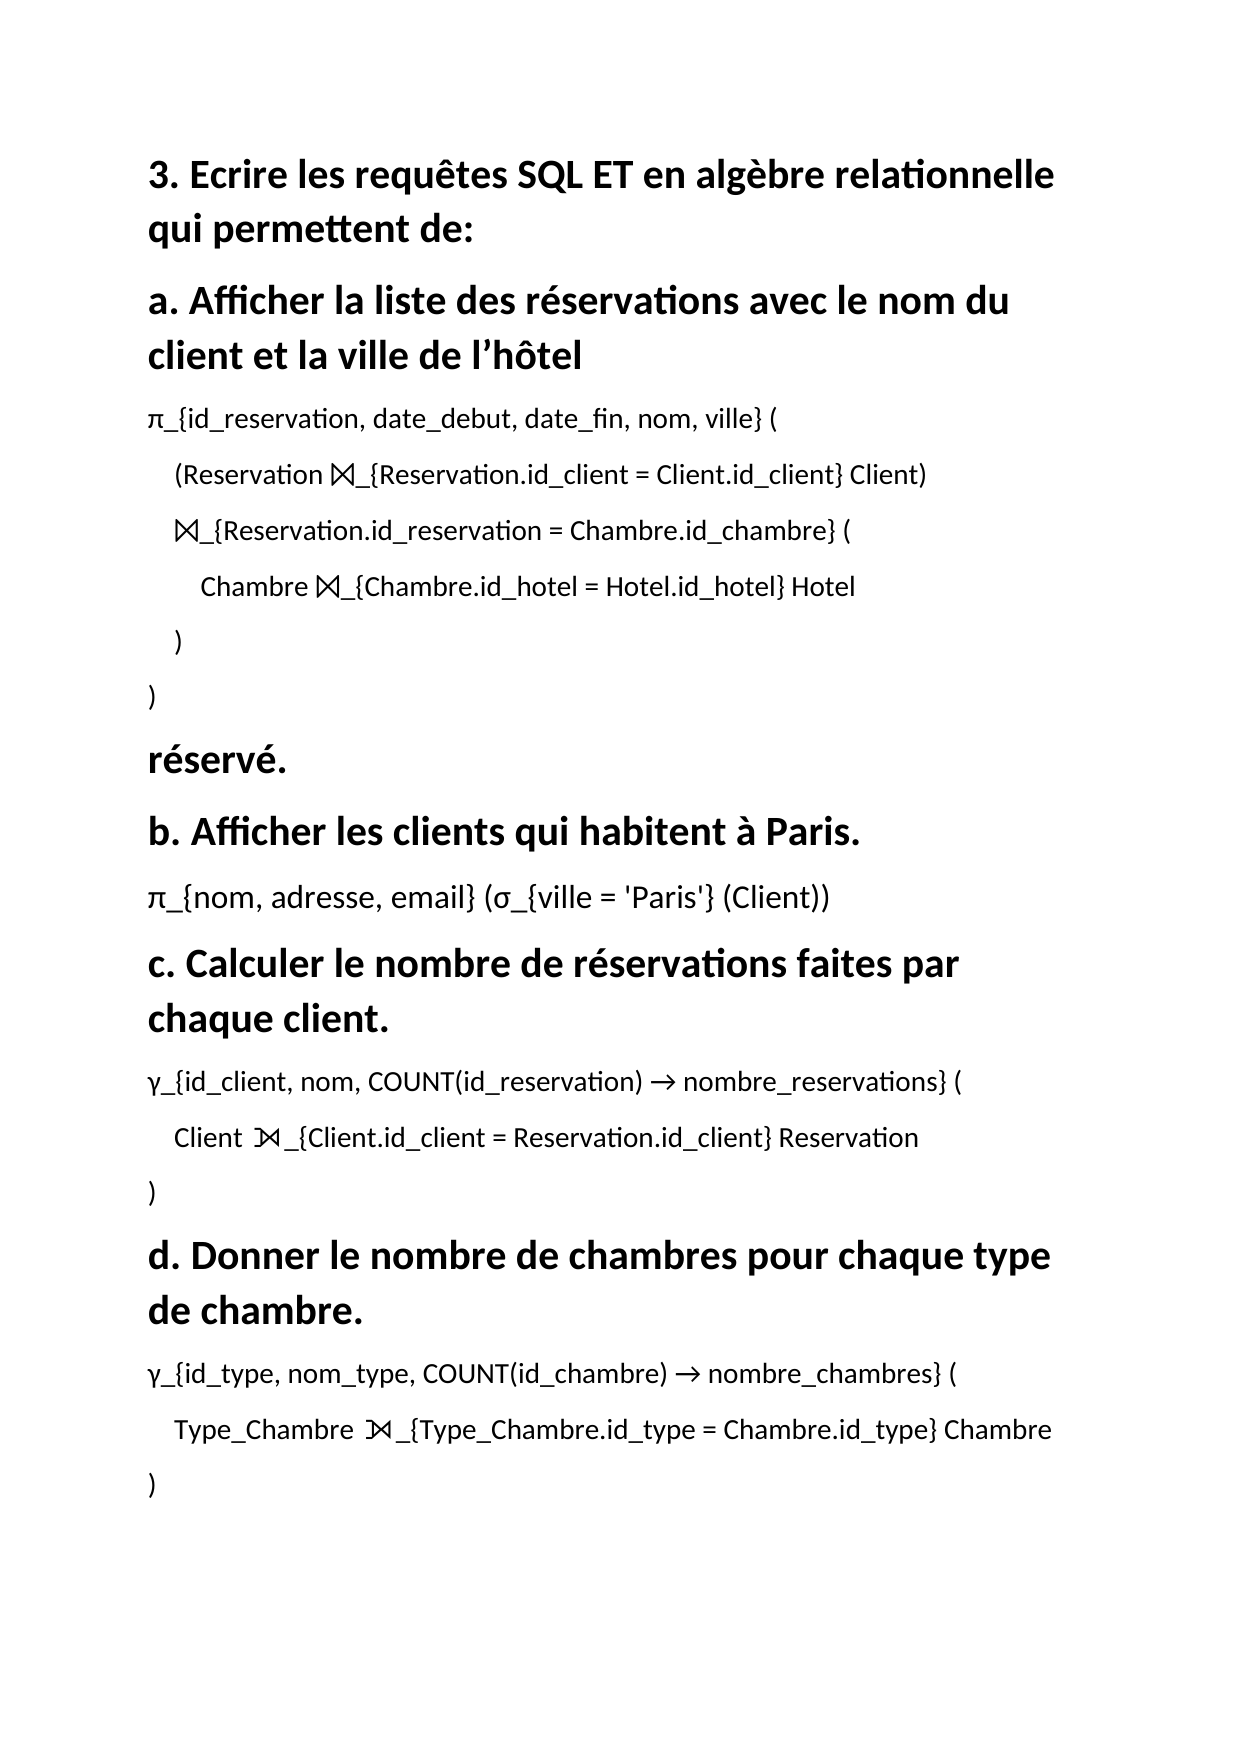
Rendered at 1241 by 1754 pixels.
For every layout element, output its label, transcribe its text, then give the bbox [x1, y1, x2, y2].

text Type_Chambre ⟕_{Type_Chambre.id_type = Chambre.id_type} Chambre [148, 1411, 1093, 1447]
text γ_{id_client, nom, COUNT(id_reservation) → nombre_reservations} ( [148, 1063, 1093, 1099]
text (Reservation ⨝_{Reservation.id_client = Client.id_client} Client) [148, 456, 1093, 492]
text ) [148, 623, 1093, 658]
text ) [148, 678, 1093, 713]
text Client ⟕_{Client.id_client = Reservation.id_client} Reservation [148, 1118, 1093, 1154]
text 3. Ecrire les requêtes SQL ET en algèbre relationnelle qui permettent de: [148, 148, 1093, 253]
text ) [148, 1466, 1093, 1502]
text d. Donner le nombre de chambres pour chaque type de chambre. [148, 1229, 1093, 1335]
text réservé. [148, 733, 1093, 784]
text c. Calculer le nombre de réservations faites par chaque client. [148, 937, 1093, 1042]
text b. Afficher les clients qui habitent à Paris. [148, 804, 1093, 855]
text Chambre ⨝_{Chambre.id_hotel = Hotel.id_hotel} Hotel [148, 567, 1093, 603]
text ) [148, 1174, 1093, 1210]
text a. Afficher la liste des réservations avec le nom du client et la ville de l’hôtel [148, 274, 1093, 380]
text π_{id_reservation, date_debut, date_fin, nom, ville} ( [148, 401, 1093, 436]
text γ_{id_type, nom_type, COUNT(id_chambre) → nombre_chambres} ( [148, 1356, 1093, 1391]
text ⨝_{Reservation.id_reservation = Chambre.id_chambre} ( [148, 511, 1093, 548]
text π_{nom, adresse, email} (σ_{ville = 'Paris'} (Client)) [148, 876, 1093, 917]
